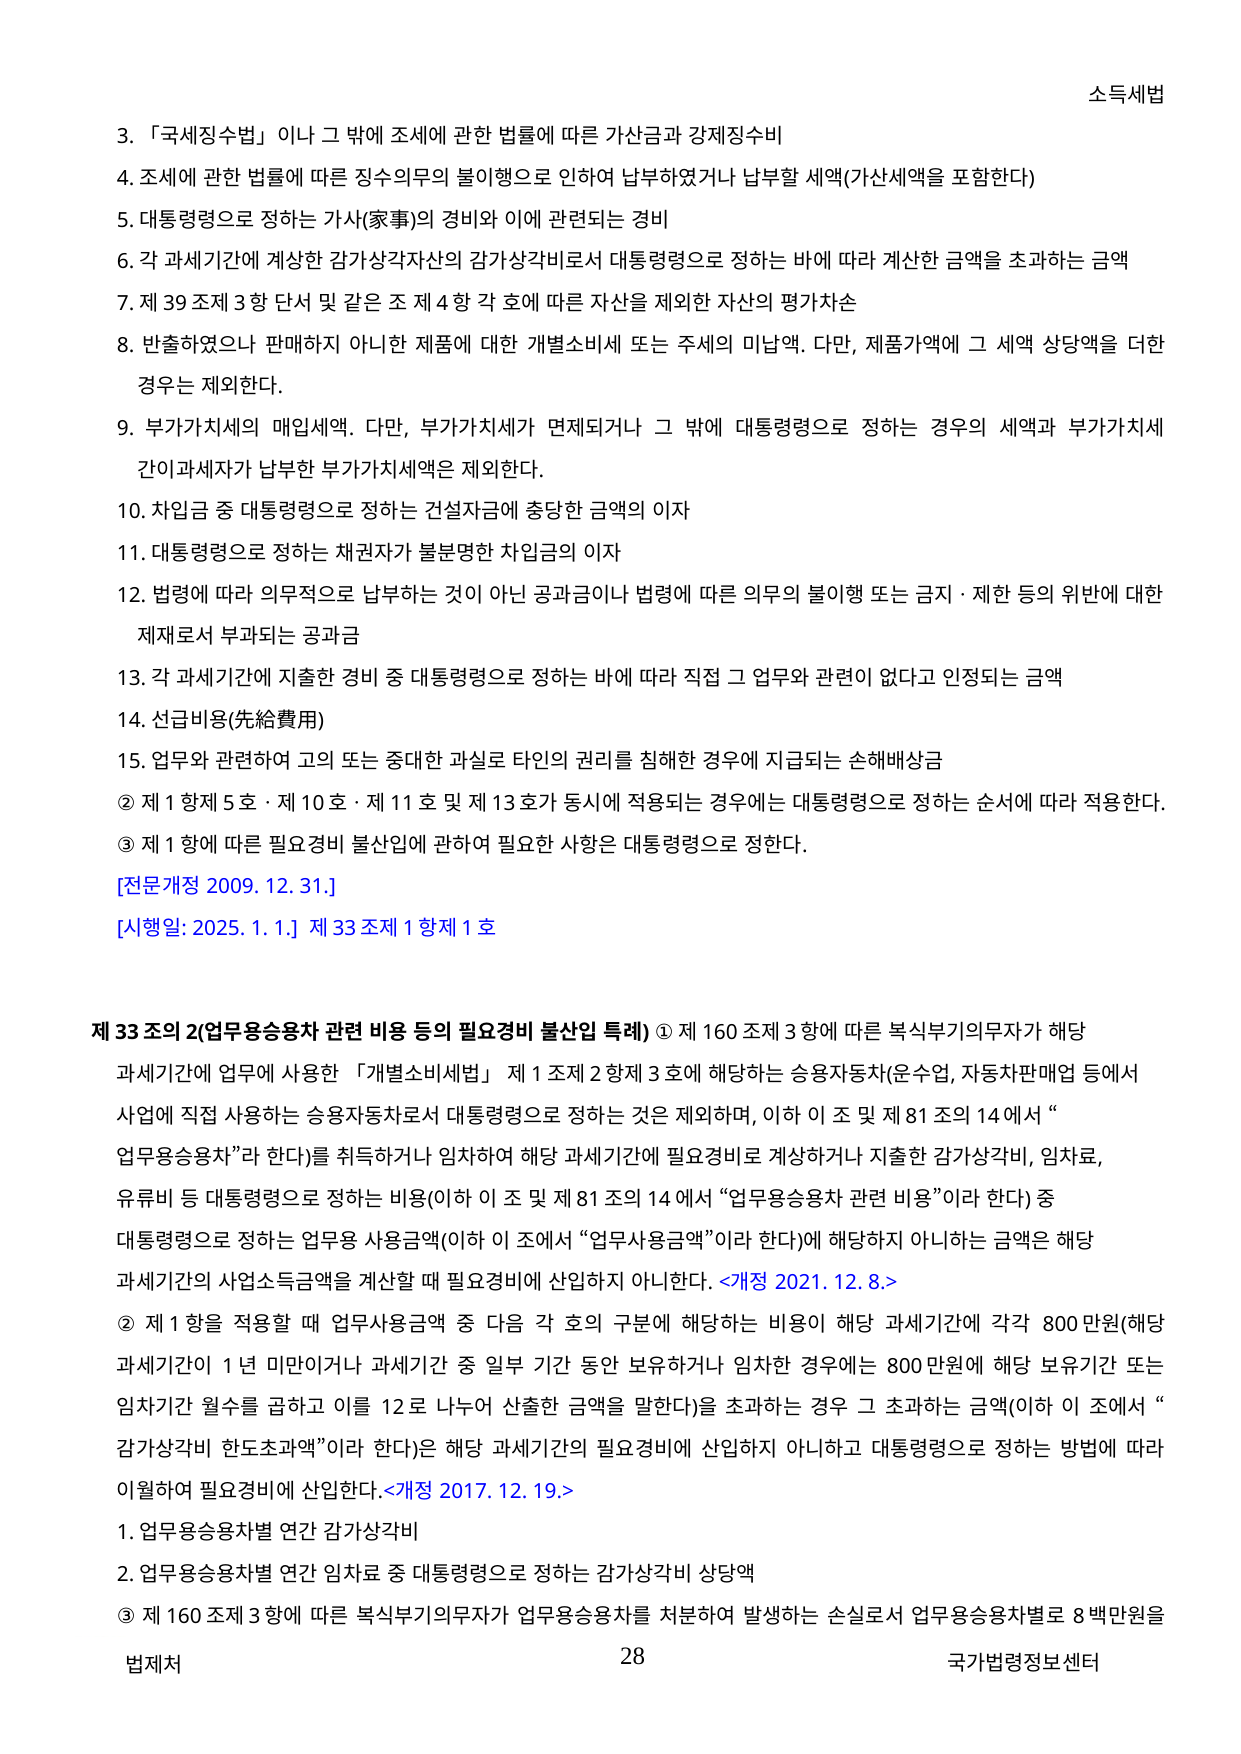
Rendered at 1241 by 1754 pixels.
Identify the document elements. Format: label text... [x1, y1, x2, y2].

text 1. 업무용승용차별 연간 감가상각비 [117, 1504, 1165, 1546]
text [전문개정 2009. 12. 31.] [117, 858, 1165, 900]
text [117, 1587, 1165, 1629]
text 제33조의2(업무용승용차 관련 비용 등의 필요경비 불산입 특례) ① 제160조제3항에 따른 복식부기의무자가 해당 과세기간에 업무에 사용한 「개별소비세법」 제1조제2항제3호에 해당하는 승용자동차(운수업, 자동차판매업 등에서 사업에 직접 사용하는 승용자동차로서 대통령령으로 정하는 것은 제외하며, 이하 이 조 및 제81조의14에서 “업무용승용차”라 한다)를 취득하거나 임차하여 해당 과세기간에 필요경비로 계상하거나 지출한 감가상각비, 임차료, 유류비 등 대통령령으로 정하는 비용(이하 이 조 및 제81조의14에서 “업무용승용차 관련 비용”이라 한다) 중 대통령령으로 정하는 업무용 사용금액(이하 이 조에서 “업무사용금액”이라 한다)에 해당하지 아니하는 금액은 해당 과세기간의 사업소득금액을 계산할 때 필요경비에 산입하지 아니한다. <개정 2021. 12. 8.> [92, 1004, 1165, 1296]
text 11. 대통령령으로 정하는 채권자가 불분명한 차입금의 이자 [117, 525, 1165, 567]
text 7. 제39조제3항 단서 및 같은 조 제4항 각 호에 따른 자산을 제외한 자산의 평가차손 [117, 275, 1165, 317]
text 10. 차입금 중 대통령령으로 정하는 건설자금에 충당한 금액의 이자 [117, 483, 1165, 525]
text 15. 업무와 관련하여 고의 또는 중대한 과실로 타인의 권리를 침해한 경우에 지급되는 손해배상금 [117, 733, 1165, 775]
text 3. 「국세징수법」이나 그 밖에 조세에 관한 법률에 따른 가산금과 강제징수비 [117, 108, 1165, 150]
text 14. 선급비용(先給費用) [117, 692, 1165, 733]
text 9. 부가가치세의 매입세액. 다만, 부가가치세가 면제되거나 그 밖에 대통령령으로 정하는 경우의 세액과 부가가치세 간이과세자가 납부한 부가가치세액은 제외한다. [117, 400, 1165, 483]
text 6. 각 과세기간에 계상한 감가상각자산의 감가상각비로서 대통령령으로 정하는 바에 따라 계산한 금액을 초과하는 금액 [117, 233, 1165, 275]
text 13. 각 과세기간에 지출한 경비 중 대통령령으로 정하는 바에 따라 직접 그 업무와 관련이 없다고 인정되는 금액 [117, 650, 1165, 692]
text ② 제1항제5호ㆍ제10호ㆍ제11호 및 제13호가 동시에 적용되는 경우에는 대통령령으로 정하는 순서에 따라 적용한다. [117, 775, 1165, 817]
text 4. 조세에 관한 법률에 따른 징수의무의 불이행으로 인하여 납부하였거나 납부할 세액(가산세액을 포함한다) [117, 150, 1165, 192]
text 12. 법령에 따라 의무적으로 납부하는 것이 아닌 공과금이나 법령에 따른 의무의 불이행 또는 금지ㆍ제한 등의 위반에 대한 제재로서 부과되는 공과금 [117, 567, 1165, 650]
text [시행일: 2025. 1. 1.] 제33조제1항제1호 [117, 900, 1165, 942]
text ③ 제1항에 따른 필요경비 불산입에 관하여 필요한 사항은 대통령령으로 정한다. [117, 817, 1165, 858]
text ② 제1항을 적용할 때 업무사용금액 중 다음 각 호의 구분에 해당하는 비용이 해당 과세기간에 각각 800만원(해당 과세기간이 1년 미만이거나 과세기간 중 일부 기간 동안 보유하거나 임차한 경우에는 800만원에 해당 보유기간 또는 임차기간 월수를 곱하고 이를 12로 나누어 산출한 금액을 말한다)을 초과하는 경우 그 초과하는 금액(이하 이 조에서 “감가상각비 한도초과액”이라 한다)은 해당 과세기간의 필요경비에 산입하지 아니하고 대통령령으로 정하는 방법에 따라 이월하여 필요경비에 산입한다.<개정 2017. 12. 19.> [117, 1296, 1165, 1504]
text 8. 반출하였으나 판매하지 아니한 제품에 대한 개별소비세 또는 주세의 미납액. 다만, 제품가액에 그 세액 상당액을 더한 경우는 제외한다. [117, 317, 1165, 400]
text 2. 업무용승용차별 연간 임차료 중 대통령령으로 정하는 감가상각비 상당액 [117, 1546, 1165, 1587]
text 5. 대통령령으로 정하는 가사(家事)의 경비와 이에 관련되는 경비 [117, 192, 1165, 233]
